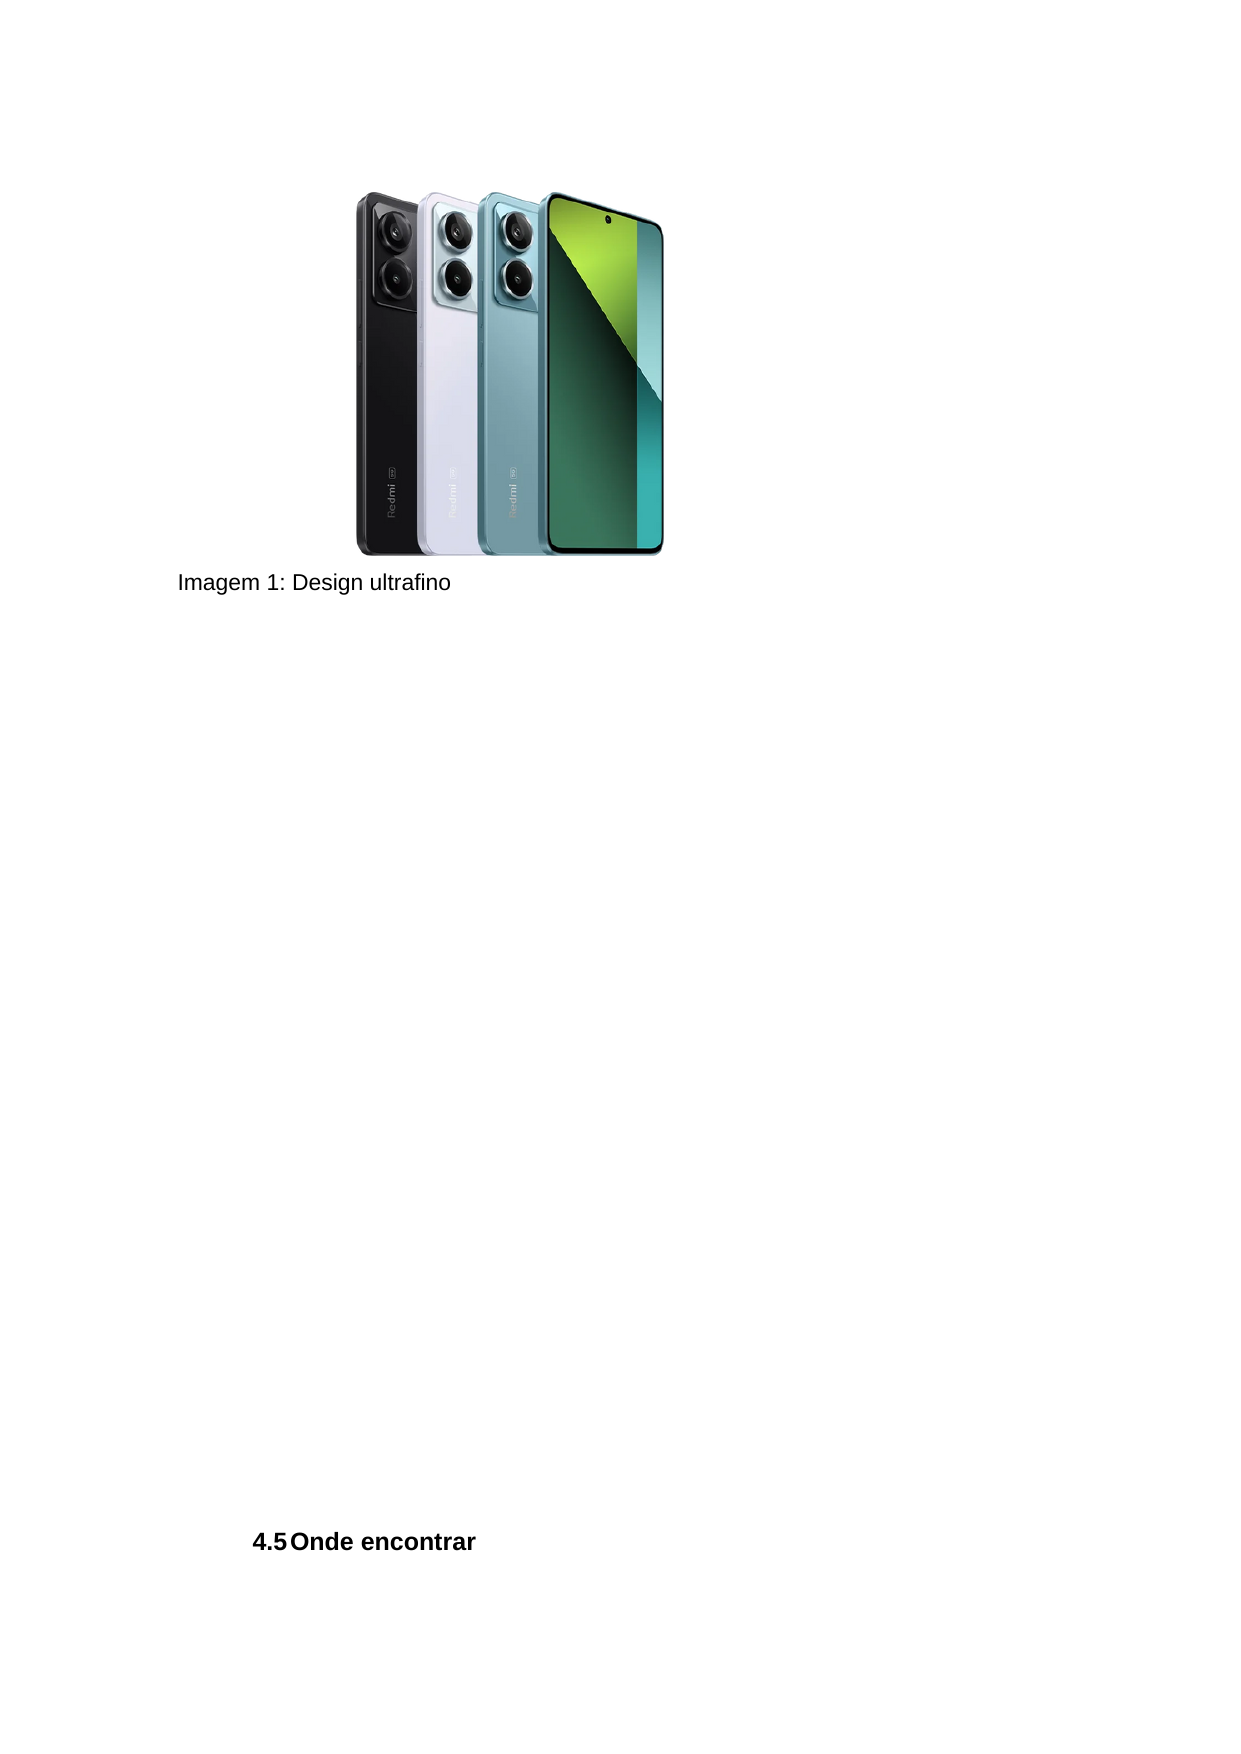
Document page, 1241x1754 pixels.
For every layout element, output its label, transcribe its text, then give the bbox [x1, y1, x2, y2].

picture [177, 190, 842, 556]
subtitle Onde encontrar [252, 1527, 1063, 1556]
